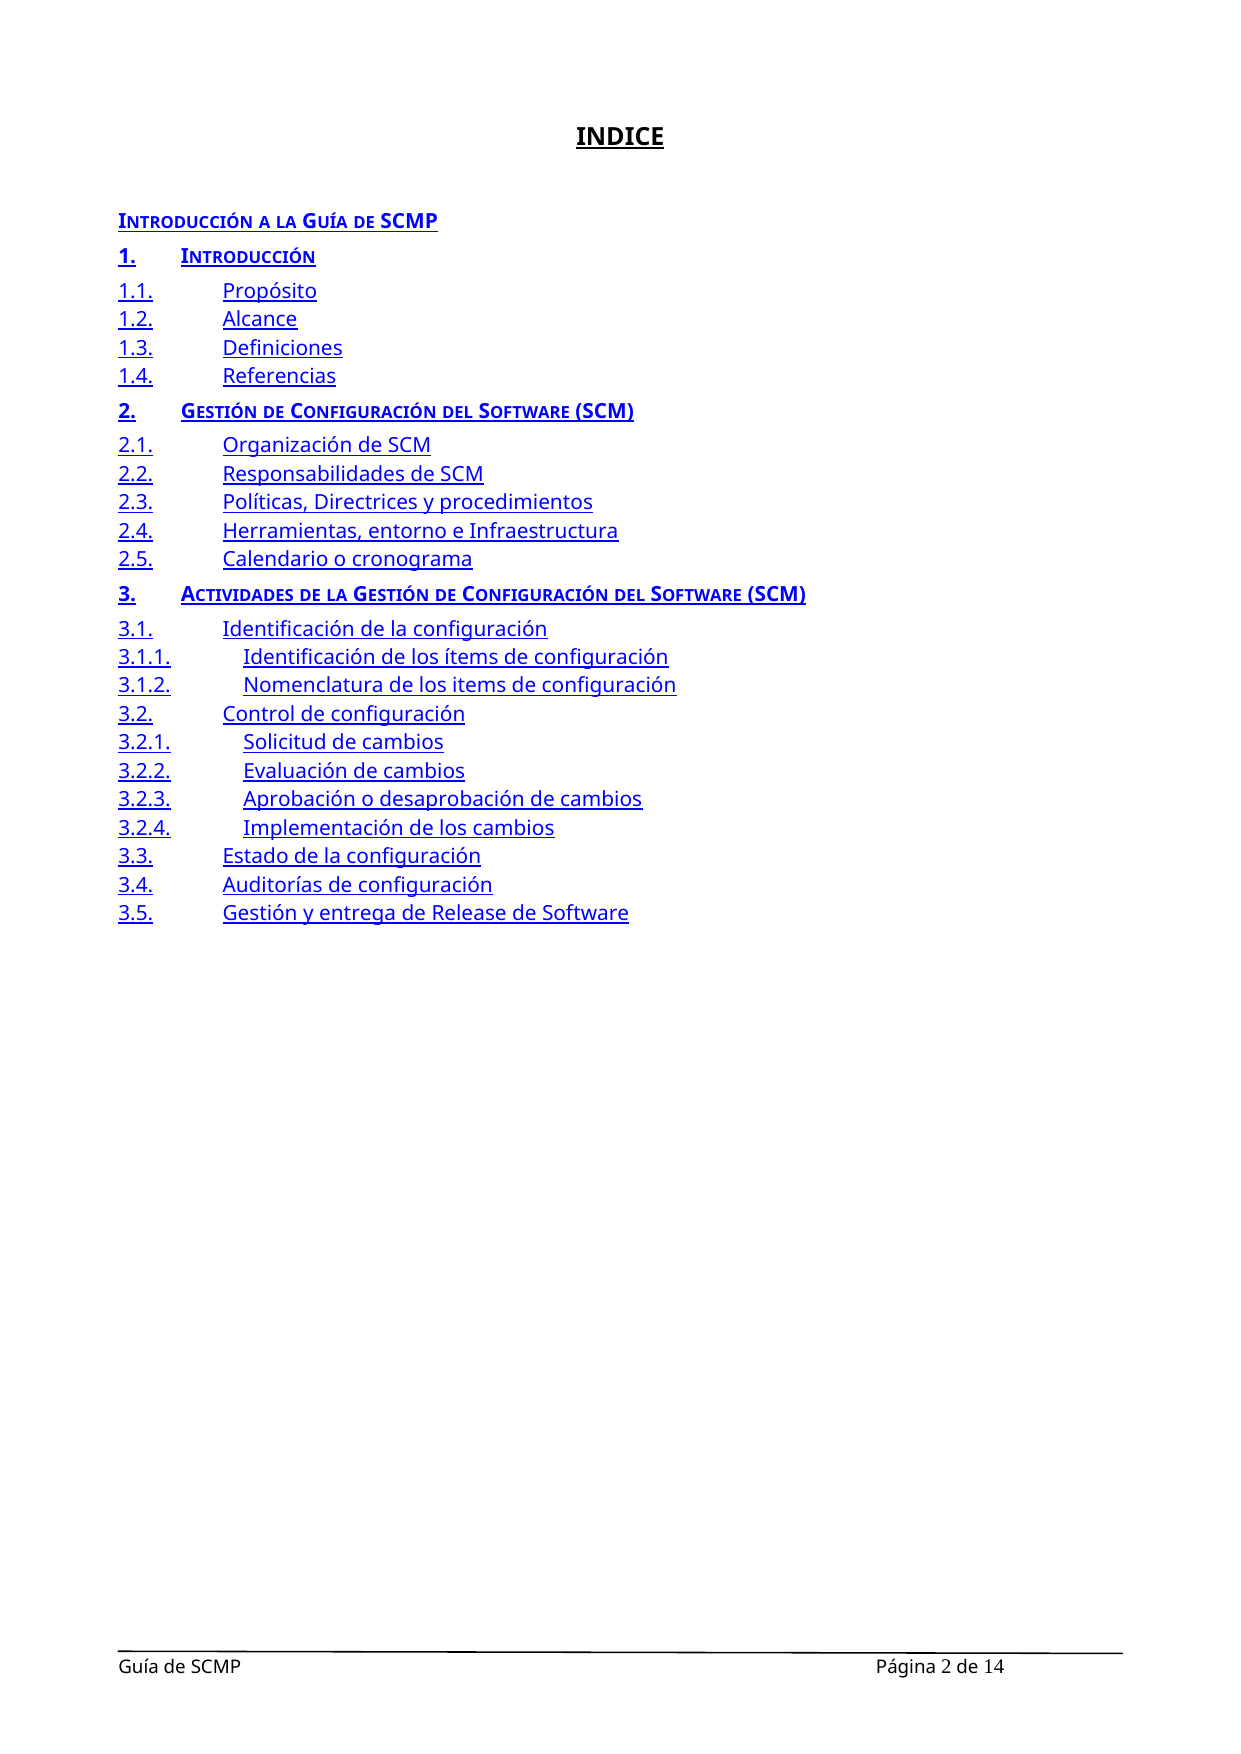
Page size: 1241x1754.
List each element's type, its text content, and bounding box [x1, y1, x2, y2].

text 3.2.4. Implementación de los cambios [118, 813, 1122, 841]
text 3. Actividades de la Gestión de Configuración del Software (SCM) [118, 579, 1122, 607]
text 3.3. Estado de la configuración [118, 841, 1122, 870]
text 1.4. Referencias [118, 361, 1122, 390]
text 1.1. Propósito [118, 276, 1122, 304]
text 3.2.2. Evaluación de cambios [118, 756, 1122, 784]
text 3.2. Control de configuración [118, 699, 1122, 727]
text 3.1. Identificación de la configuración [118, 614, 1122, 642]
text 2.5. Calendario o cronograma [118, 544, 1122, 573]
text 3.5. Gestión y entrega de Release de Software [118, 898, 1122, 927]
text 2.3. Políticas, Directrices y procedimientos [118, 487, 1122, 516]
text 1.2. Alcance [118, 304, 1122, 333]
text 3.1.2. Nomenclatura de los items de configuración [118, 671, 1122, 699]
text 2.2. Responsabilidades de SCM [118, 459, 1122, 487]
text Introducción a la Guía de SCMP [118, 207, 1122, 235]
text INDICE [118, 118, 1122, 152]
text 3.4. Auditorías de configuración [118, 870, 1122, 898]
text 3.1.1. Identificación de los ítems de configuración [118, 642, 1122, 671]
text 2.1. Organización de SCM [118, 431, 1122, 459]
text 3.2.3. Aprobación o desaprobación de cambios [118, 784, 1122, 813]
text 1.3. Definiciones [118, 333, 1122, 361]
text 1. Introducción [118, 241, 1122, 270]
text 2.4. Herramientas, entorno e Infraestructura [118, 516, 1122, 544]
text 3.2.1. Solicitud de cambios [118, 727, 1122, 756]
text 2. Gestión de Configuración del Software (SCM) [118, 396, 1122, 424]
